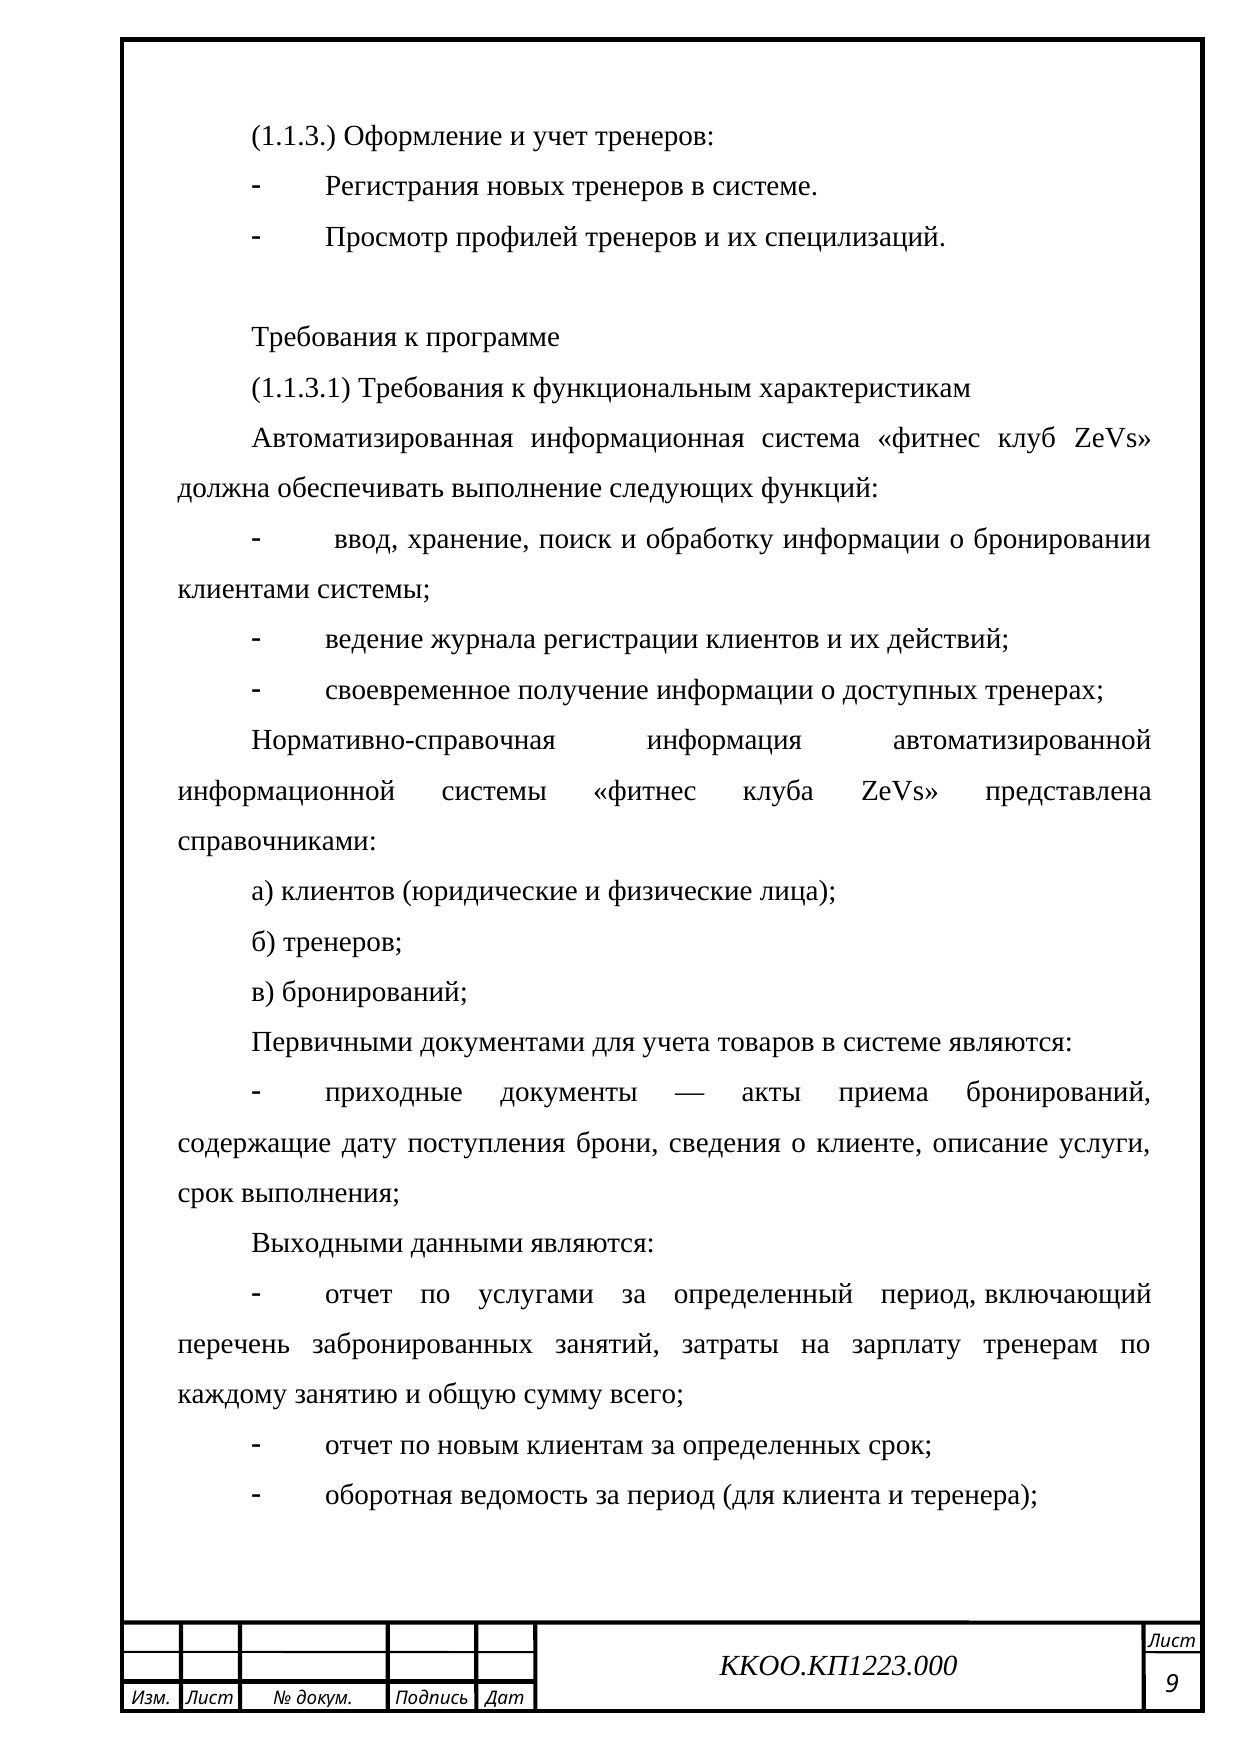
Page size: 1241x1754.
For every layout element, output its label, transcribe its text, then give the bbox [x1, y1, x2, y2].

list Просмотр профилей тренеров и их специлизаций. [177, 219, 1152, 252]
list оборотная ведомость за период (для клиента и теренера); [177, 1477, 1152, 1511]
list Регистрания новых тренеров в системе. [177, 168, 1152, 202]
text в) бронирований; [177, 974, 1152, 1007]
list приходные документы — акты приема бронирований, содержащие дату поступления брони, сведения о клиенте, описание услуги, срок выполнения; [177, 1074, 1152, 1209]
text а) клиентов (юридические и физические лица); [177, 873, 1152, 907]
text Первичными документами для учета товаров в системе являются: [177, 1024, 1152, 1058]
text (1.1.3.) Оформление и учет тренеров: [177, 118, 1152, 152]
text Автоматизированная информационная система «фитнес клуб ZeVs» должна обеспечивать выполнение следующих функций: [177, 420, 1152, 504]
list отчет по услугами за определенный период, включающий перечень забронированных занятий, затраты на зарплату тренерам по каждому занятию и общую сумму всего; [177, 1276, 1152, 1410]
list ведение журнала регистрации клиентов и их действий; [177, 622, 1152, 655]
text б) тренеров; [177, 924, 1152, 957]
list отчет по новым клиентам за определенных срок; [177, 1427, 1152, 1461]
text Выходными данными являются: [177, 1226, 1152, 1259]
text (1.1.3.1) Требования к функциональным характеристикам [177, 370, 1152, 403]
list своевременное получение информации о доступных тренерах; [177, 672, 1152, 706]
text Нормативно-справочная информация автоматизированной информационной системы «фитнес клуба ZeVs» представлена справочниками: [177, 722, 1152, 857]
list ввод, хранение, поиск и обработку информации о бронировании клиентами системы; [177, 521, 1152, 605]
text Требования к программе [177, 319, 1152, 353]
